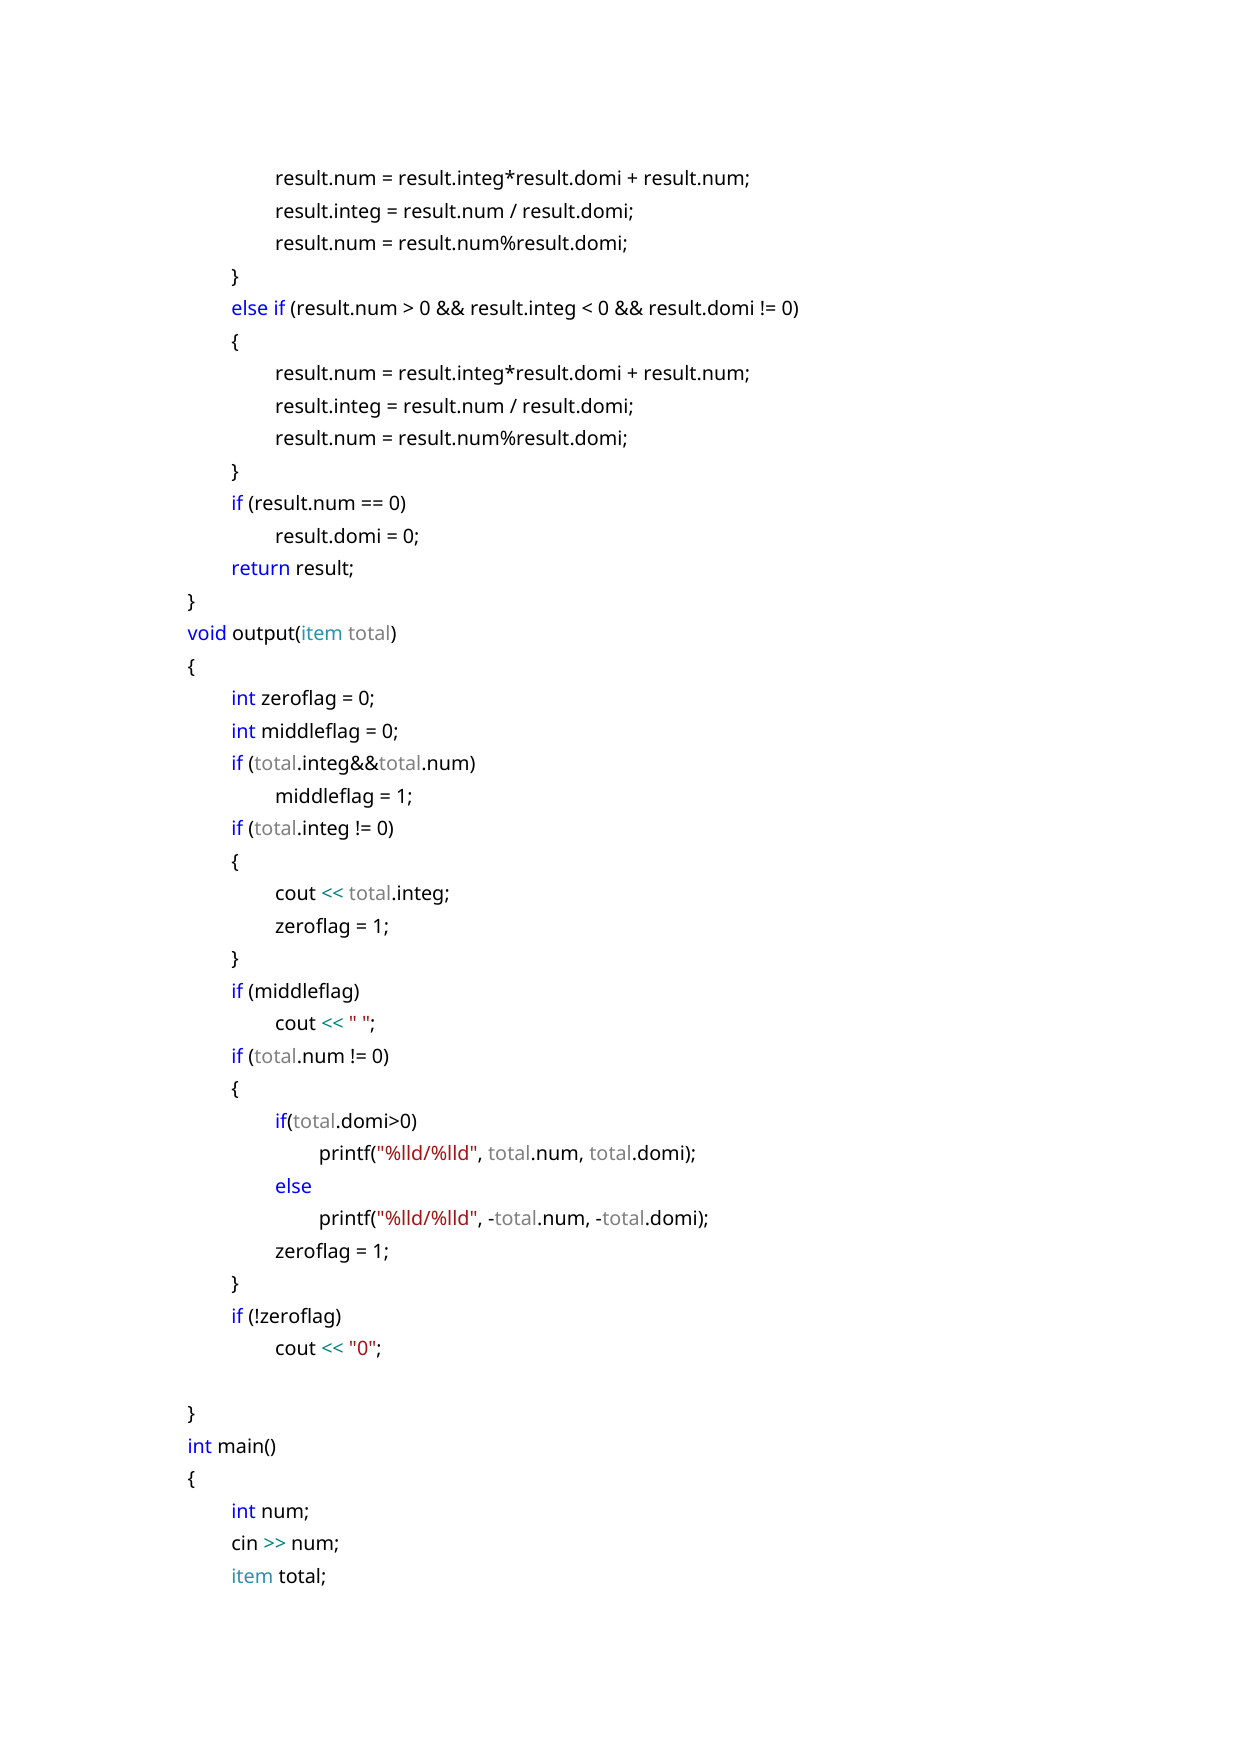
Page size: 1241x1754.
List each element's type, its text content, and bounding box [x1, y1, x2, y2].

text { [187, 1072, 1053, 1104]
text else if (result.num > 0 && result.integ < 0 && result.domi != 0) [187, 292, 1053, 324]
text cout << "0"; [187, 1332, 1053, 1364]
text result.integ = result.num / result.domi; [187, 389, 1053, 422]
text if (total.num != 0) [187, 1039, 1053, 1072]
text if (!zeroflag) [187, 1299, 1053, 1332]
text { [187, 649, 1053, 682]
text void output(item total) [187, 617, 1053, 649]
text int num; [187, 1494, 1053, 1527]
text } [187, 584, 1053, 617]
text cout << total.integ; [187, 877, 1053, 909]
text result.num = result.num%result.domi; [187, 227, 1053, 259]
text if (total.integ&&total.num) [187, 747, 1053, 779]
text { [187, 844, 1053, 877]
text item total; [187, 1559, 1053, 1592]
text result.integ = result.num / result.domi; [187, 194, 1053, 227]
text if (result.num == 0) [187, 487, 1053, 519]
text result.num = result.num%result.domi; [187, 422, 1053, 454]
text printf("%lld/%lld", total.num, total.domi); [187, 1137, 1053, 1169]
text if (total.integ != 0) [187, 812, 1053, 844]
text result.domi = 0; [187, 519, 1053, 552]
text if (middleflag) [187, 974, 1053, 1007]
text printf("%lld/%lld", -total.num, -total.domi); [187, 1202, 1053, 1234]
text zeroflag = 1; [187, 909, 1053, 942]
text } [187, 454, 1053, 487]
text return result; [187, 552, 1053, 584]
text } [187, 259, 1053, 292]
text int main() [187, 1429, 1053, 1462]
text { [187, 324, 1053, 357]
text result.num = result.integ*result.domi + result.num; [187, 357, 1053, 389]
text int middleflag = 0; [187, 714, 1053, 747]
text } [187, 1397, 1053, 1429]
text cin >> num; [187, 1527, 1053, 1559]
text } [187, 942, 1053, 974]
text } [187, 1267, 1053, 1299]
text int zeroflag = 0; [187, 682, 1053, 714]
text middleflag = 1; [187, 779, 1053, 812]
text else [187, 1169, 1053, 1202]
text if(total.domi>0) [187, 1104, 1053, 1137]
text zeroflag = 1; [187, 1234, 1053, 1267]
text { [187, 1462, 1053, 1494]
text result.num = result.integ*result.domi + result.num; [187, 162, 1053, 194]
text cout << " "; [187, 1007, 1053, 1039]
